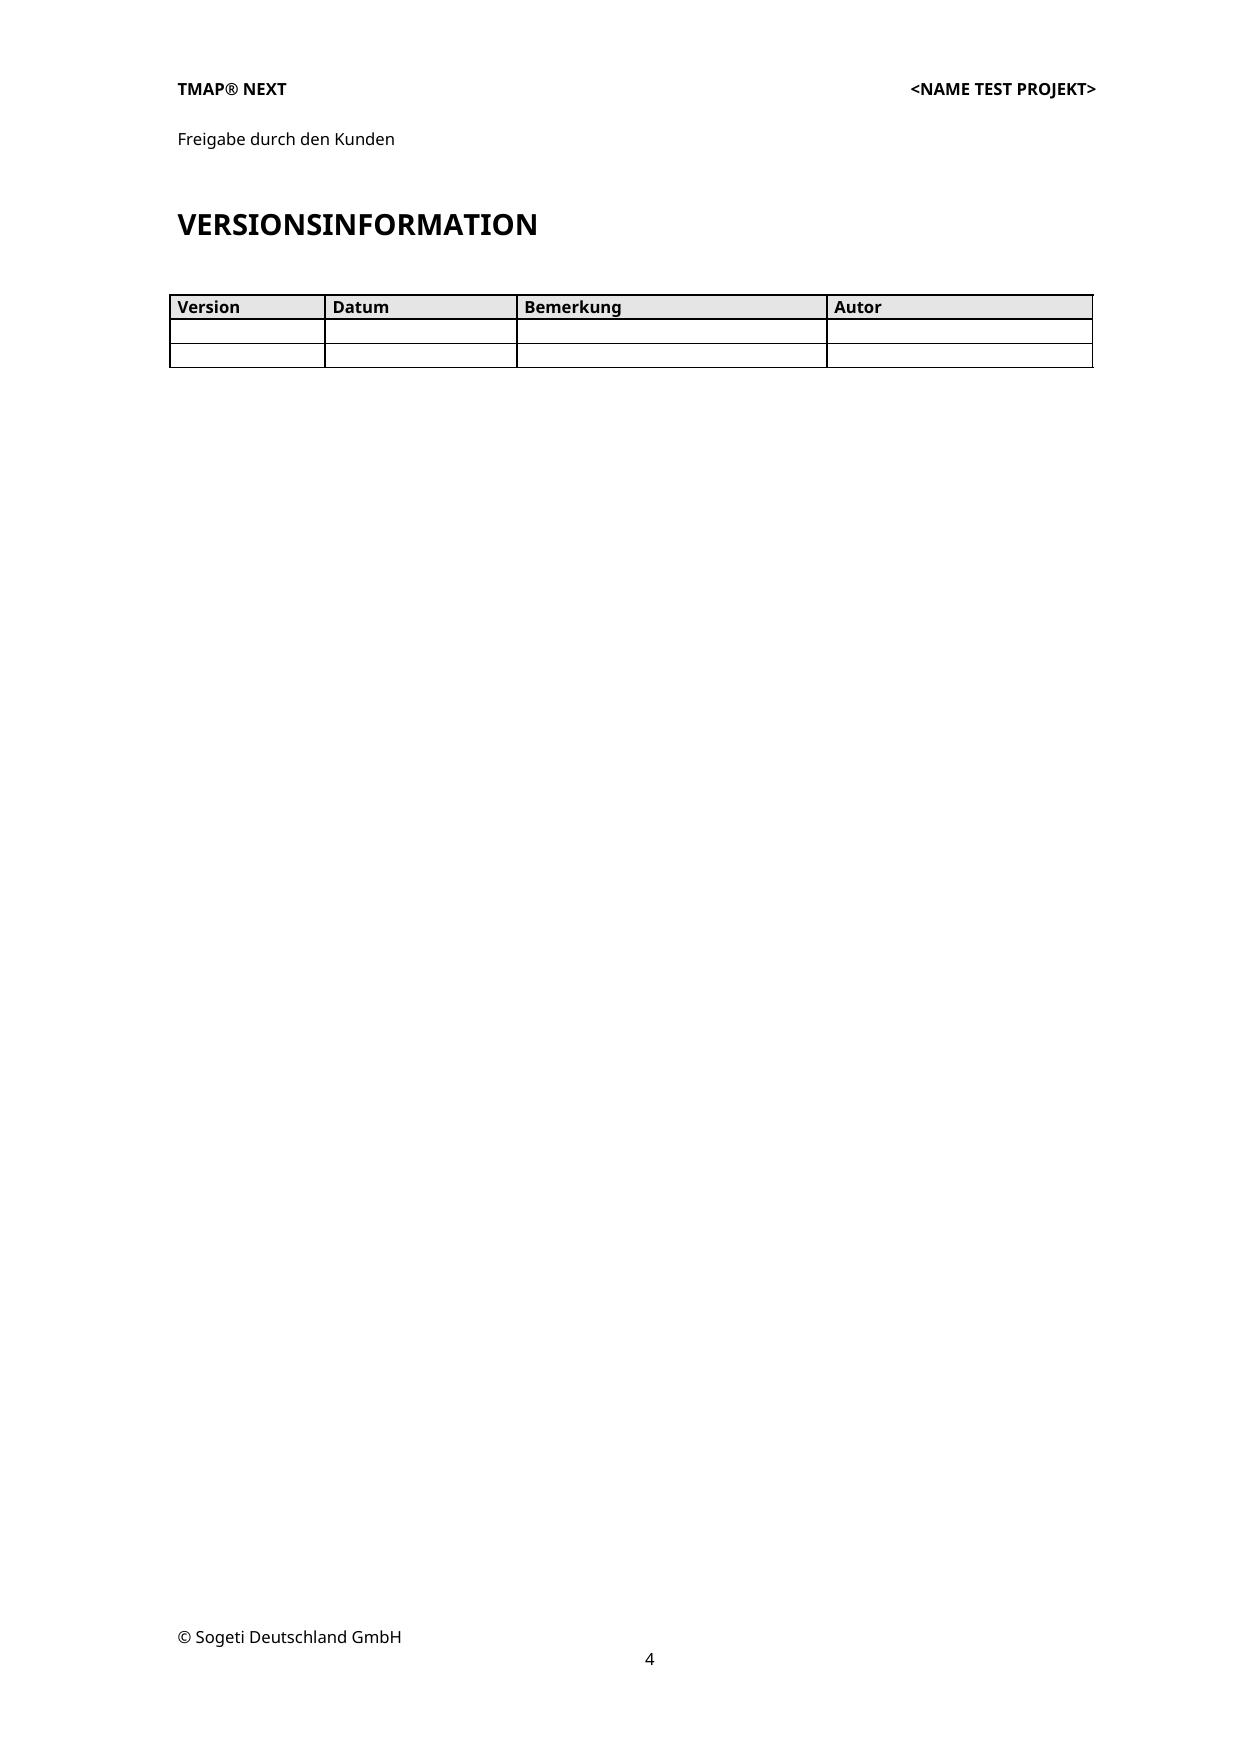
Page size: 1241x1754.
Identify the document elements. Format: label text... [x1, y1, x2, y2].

table_cell [518, 320, 826, 342]
table_cell [326, 344, 516, 367]
table_header Bemerkung [518, 296, 826, 318]
table_header Datum [326, 296, 516, 318]
table_cell [171, 320, 324, 342]
table_cell [326, 320, 516, 342]
text Versionsinformation [177, 204, 1092, 244]
table_cell [518, 344, 826, 367]
table_cell [828, 344, 1092, 367]
table_cell [171, 344, 324, 367]
table_header Version [171, 296, 324, 318]
table_cell [828, 320, 1092, 342]
table_header Autor [828, 296, 1092, 318]
